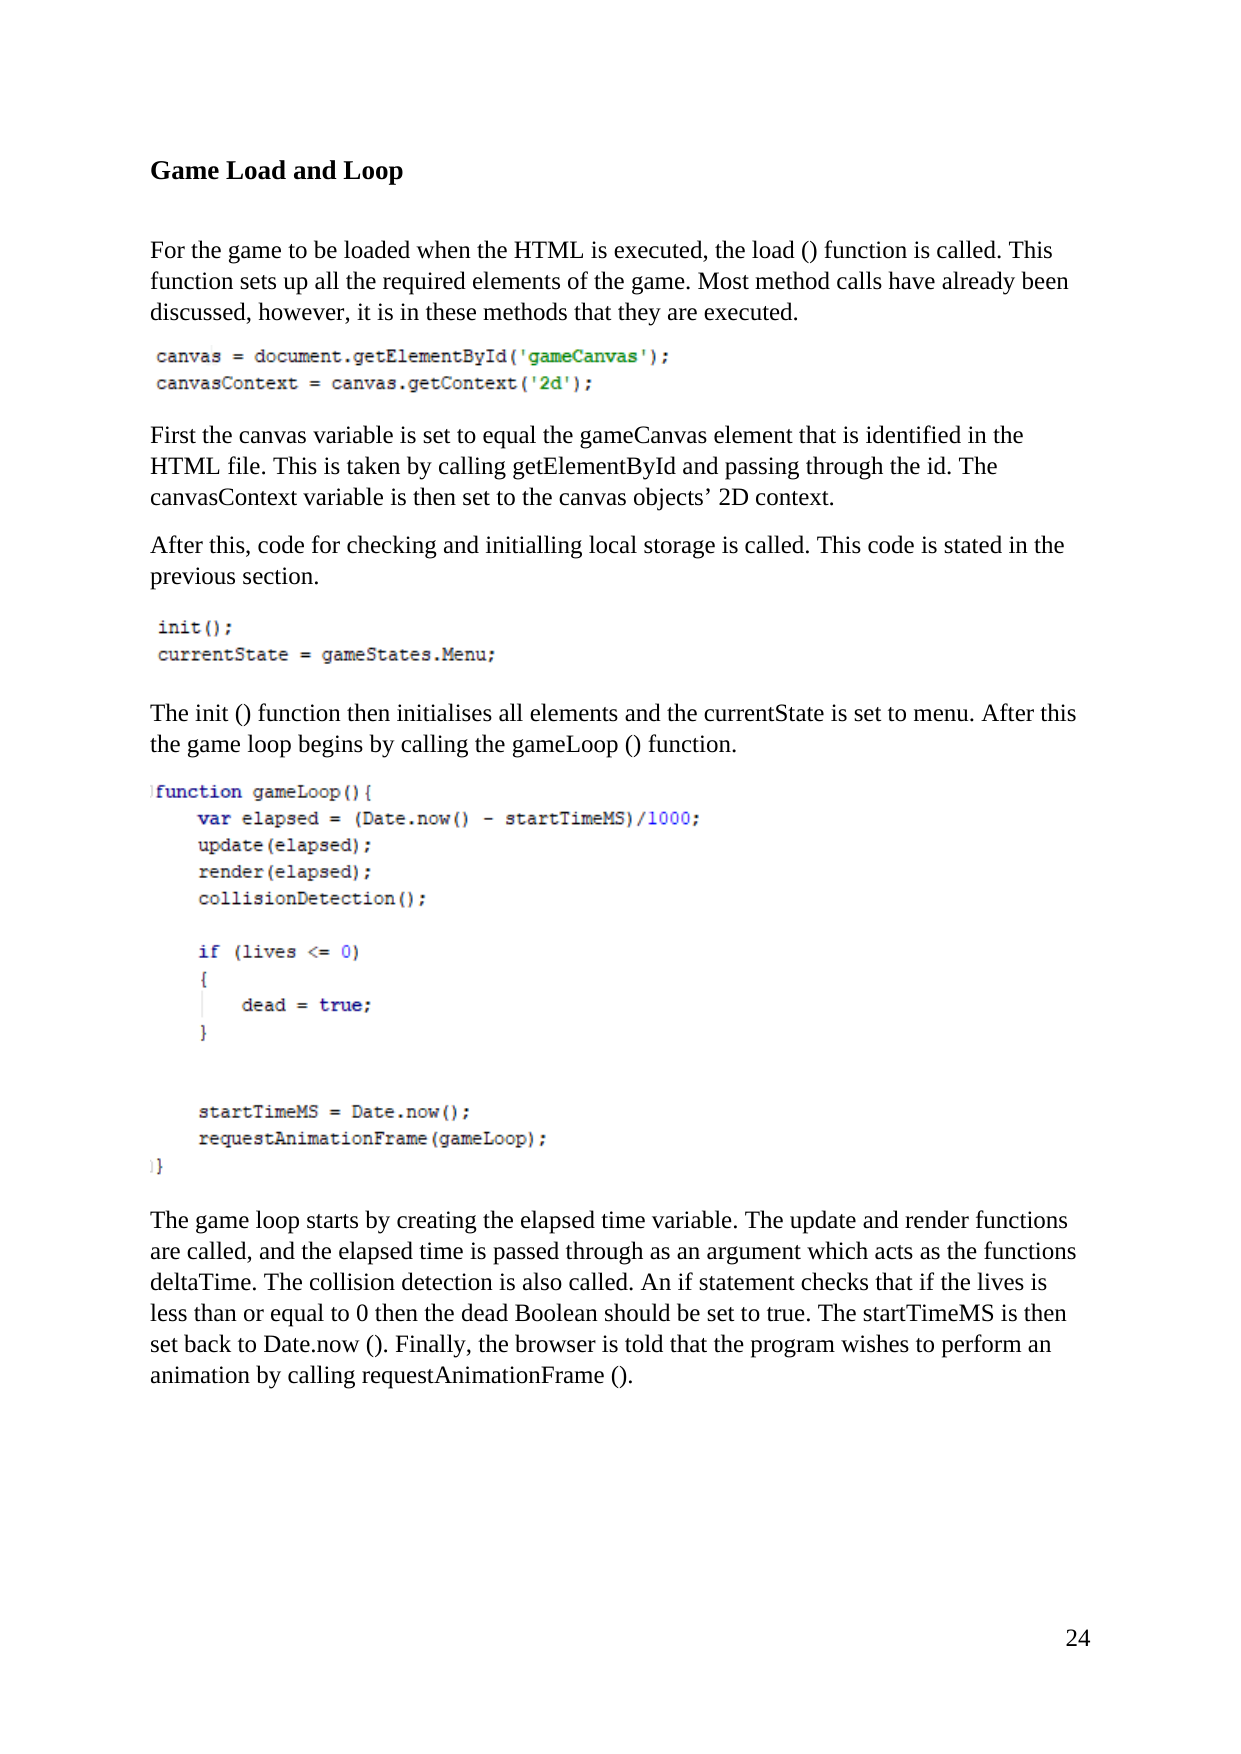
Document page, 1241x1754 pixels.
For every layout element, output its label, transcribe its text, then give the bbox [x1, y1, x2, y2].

picture [150, 777, 724, 1187]
picture [150, 345, 675, 402]
text For the game to be loaded when the HTML is executed, the load () function is called. This function sets up all the required elements of the game. Most method calls have already been discussed, however, it is in these methods that they are executed. [150, 235, 1090, 326]
text The init () function then initialises all elements and the currentState is set to menu. After this the game loop begins by calling the gameLoop () function. [150, 698, 1090, 758]
subtitle Game Load and Loop [150, 154, 1090, 185]
text The game loop starts by creating the elapsed time variable. The update and render functions are called, and the elapsed time is passed through as an argument which acts as the functions deltaTime. The collision detection is also called. An if statement checks that if the lives is less than or equal to 0 then the dead Boolean should be set to true. The startTimeMS is then set back to Date.now (). Finally, the browser is told that the program wishes to perform an animation by calling requestAnimationFrame (). [150, 1205, 1090, 1389]
picture [150, 608, 518, 680]
text First the canvas variable is set to equal the gameCanvas element that is identified in the HTML file. This is taken by calling getElementById and passing through the id. The canvasContext variable is then set to the canvas objects’ 2D context. [150, 420, 1090, 511]
text After this, code for checking and initialling local storage is called. This code is stated in the previous section. [150, 530, 1090, 590]
